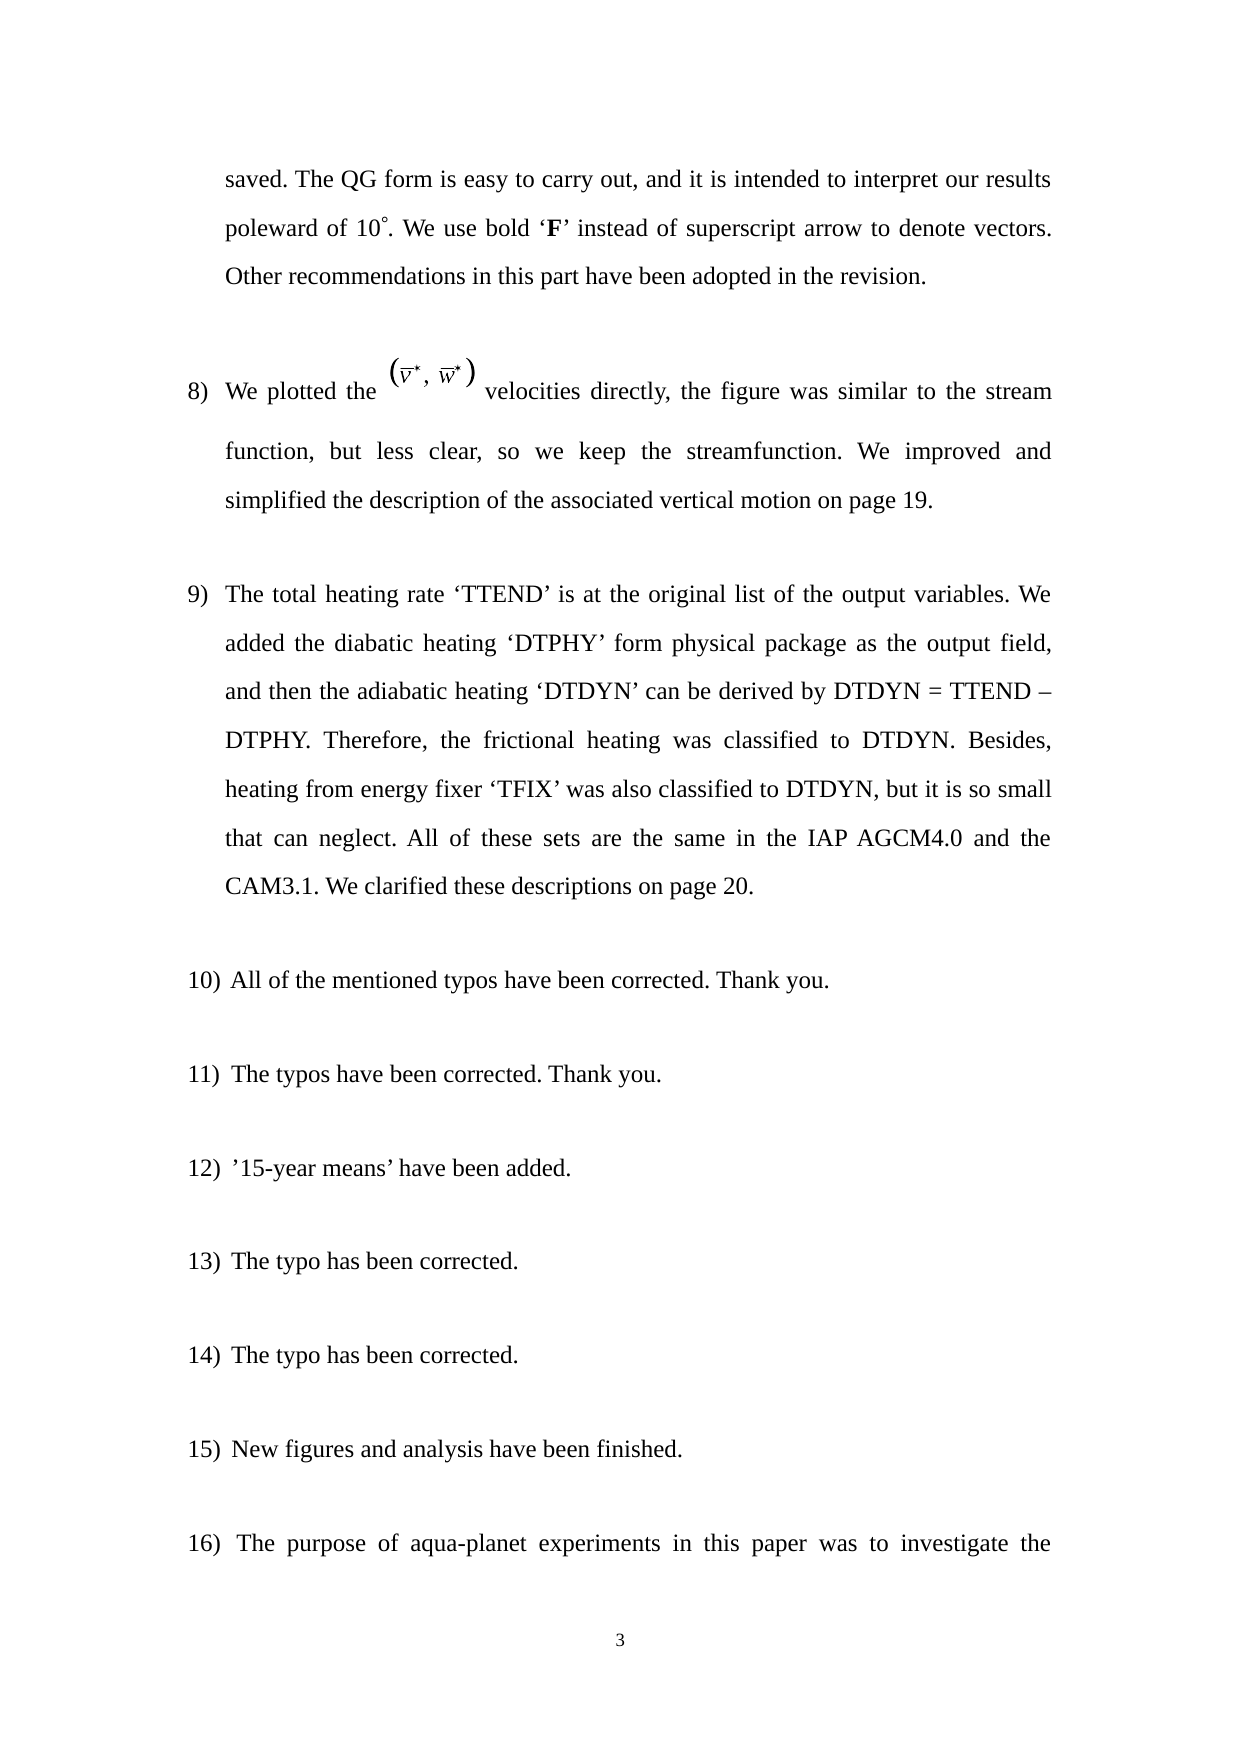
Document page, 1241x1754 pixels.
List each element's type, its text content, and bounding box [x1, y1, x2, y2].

list ’15-year means’ have been added. [187, 1151, 1053, 1183]
list All of the mentioned typos have been corrected. Thank you. [187, 963, 1053, 996]
list The typo has been corrected. [187, 1338, 1053, 1371]
list New figures and analysis have been finished. [187, 1432, 1053, 1464]
list The total heating rate ‘TTEND’ is at the original list of the output variables. We added the diabatic heating ‘DTPHY’ form physical package as the output field, and then the adiabatic heating ‘DTDYN’ can be derived by DTDYN = TTEND – DTPHY. Therefore, the frictional heating was classified to DTDYN. Besides, heating from energy fixer ‘TFIX’ was also classified to DTDYN, but it is so small that can neglect. All of these sets are the same in the IAP AGCM4.0 and the CAM3.1. We clarified these descriptions on page 20. [187, 577, 1053, 902]
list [187, 1526, 1053, 1558]
list The typos have been corrected. Thank you. [187, 1057, 1053, 1089]
list We plotted the velocities directly, the figure was similar to the stream function, but less clear, so we keep the streamfunction. We improved and simplified the description of the associated vertical motion on page 19. [187, 353, 1053, 516]
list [187, 162, 1053, 292]
list The typo has been corrected. [187, 1244, 1053, 1277]
